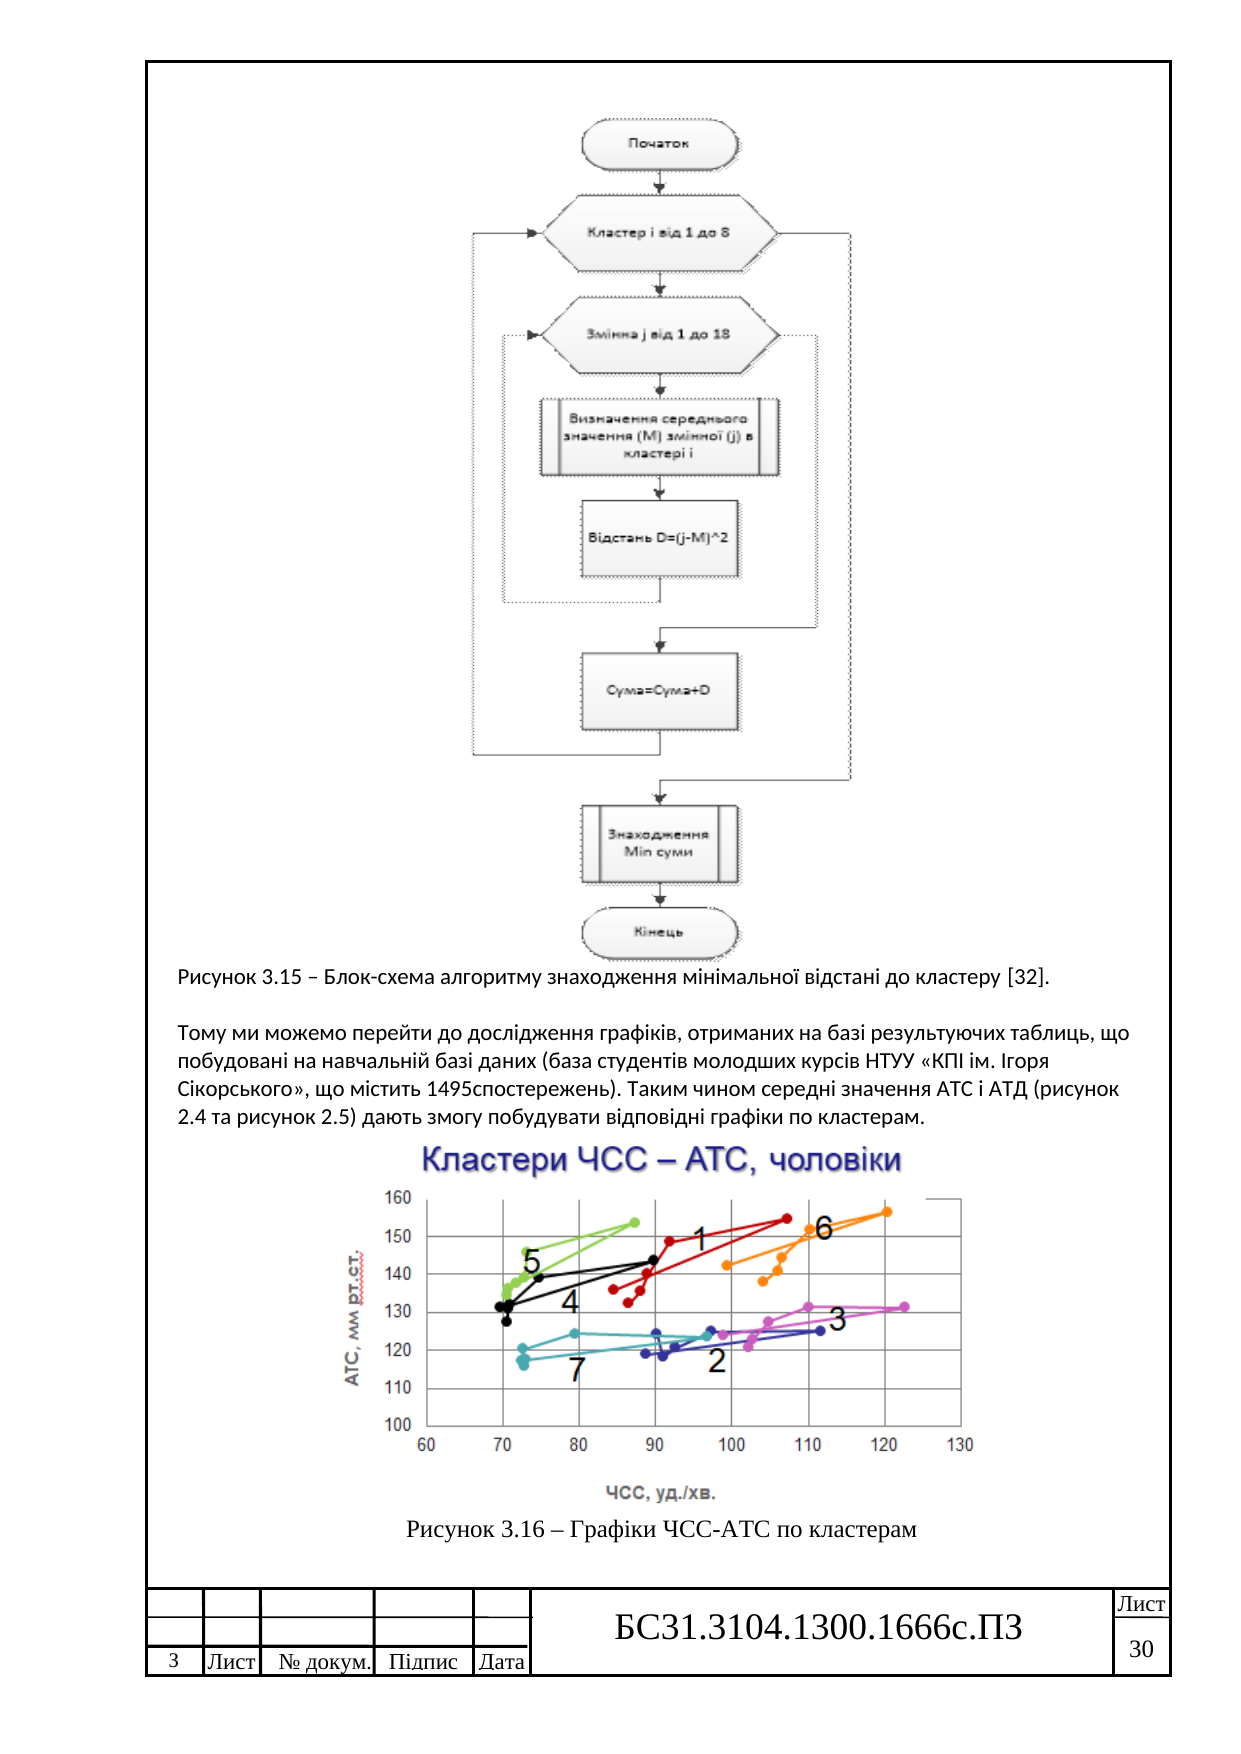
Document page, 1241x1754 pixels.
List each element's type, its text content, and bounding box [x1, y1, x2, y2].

text Рисунок 3.16 – Графіки ЧСС-АТС по кластерам [177, 1514, 1146, 1543]
text Тому ми можемо перейти до дослідження графіків, отриманих на базі результуючих таблиць, що побудовані на навчальній базі даних (база студентів молодших курсів НТУУ «КПІ ім. Ігоря Сікорського», що містить 1495спостережень). Таким чином середні значення АТС і АТД (рисунок 2.4 та рисунок 2.5) дають змогу побудувати відповідні графіки по кластерам. [177, 1018, 1146, 1130]
picture [471, 118, 852, 962]
picture [341, 1130, 982, 1514]
text Рисунок 3.15 – Блок-схема алгоритму знаходження мінімальної відстані до кластеру [32]. [177, 962, 1146, 990]
